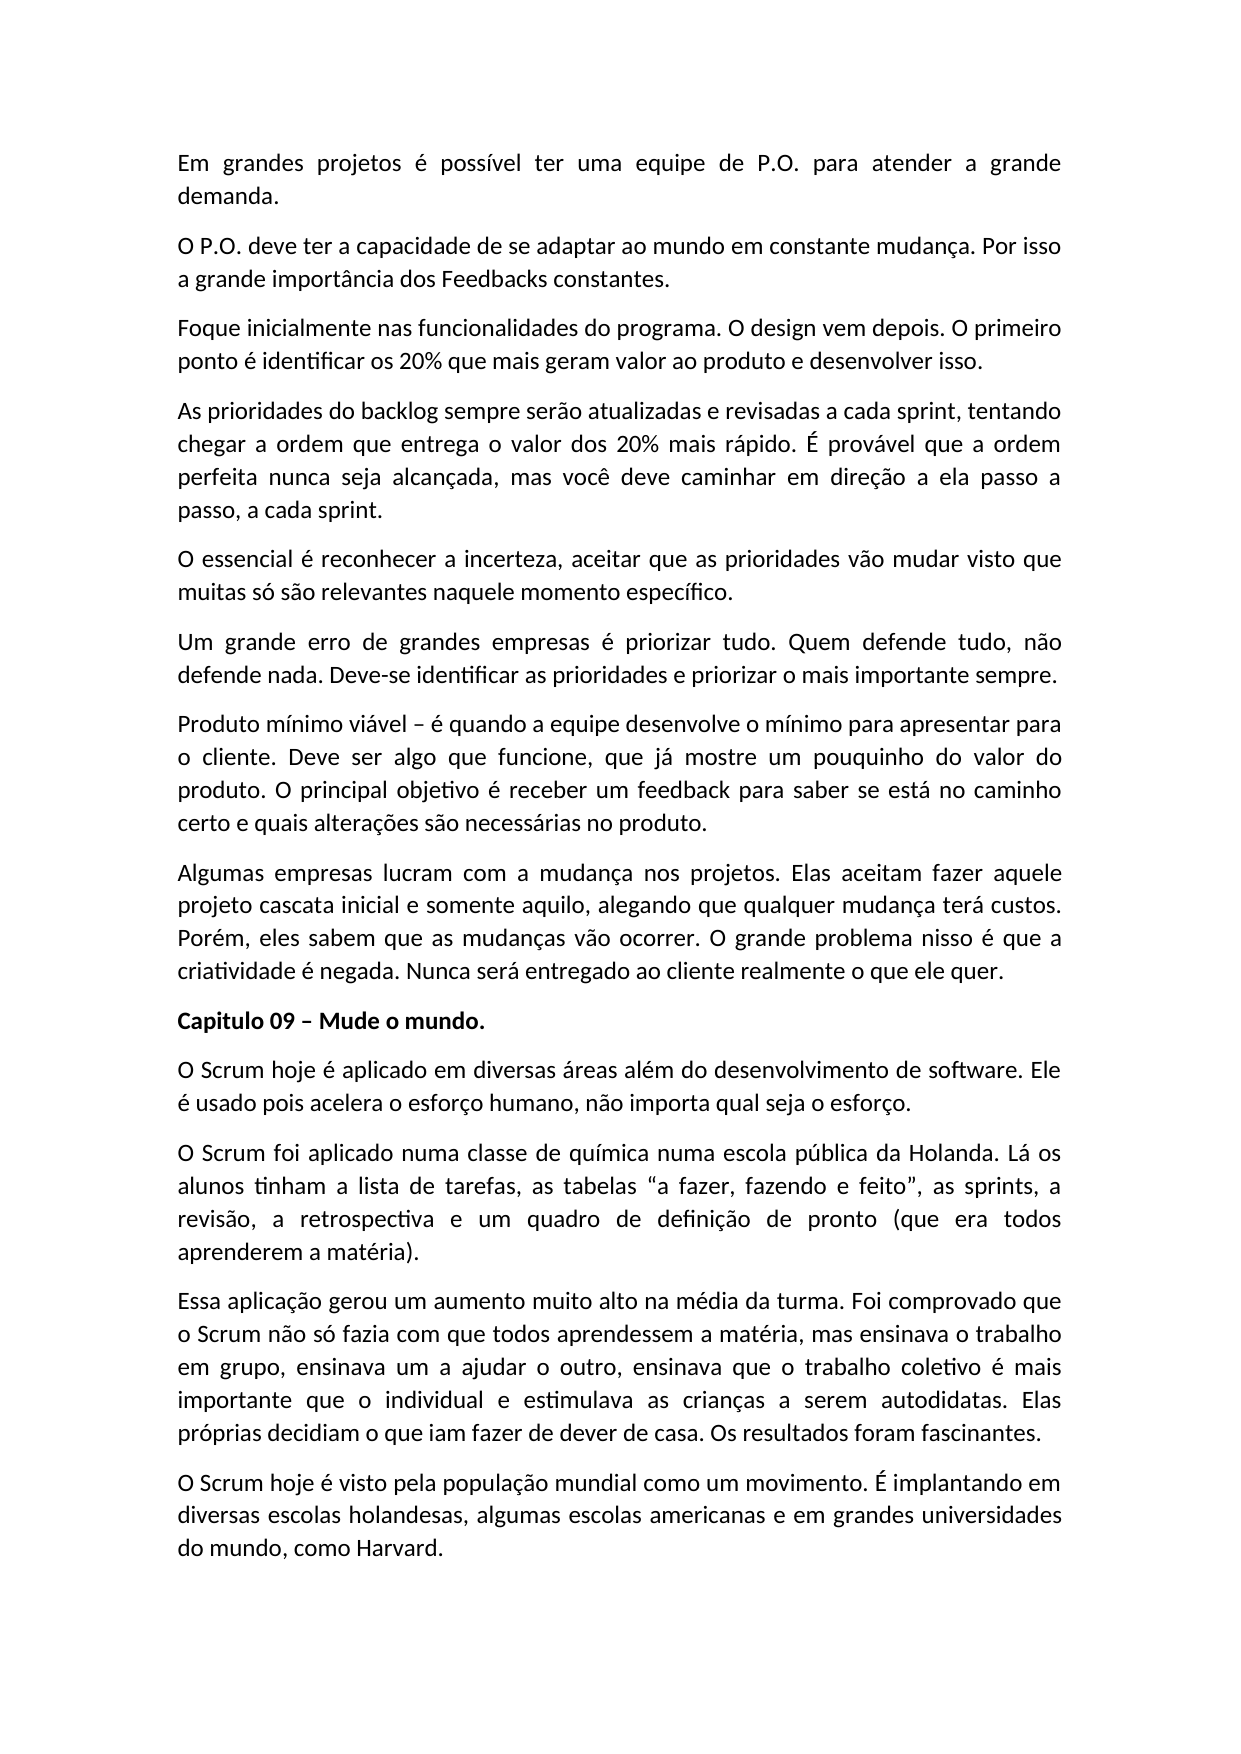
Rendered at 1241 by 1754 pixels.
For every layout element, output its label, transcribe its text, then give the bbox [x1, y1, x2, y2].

text Essa aplicação gerou um aumento muito alto na média da turma. Foi comprovado que o Scrum não só fazia com que todos aprendessem a matéria, mas ensinava o trabalho em grupo, ensinava um a ajudar o outro, ensinava que o trabalho coletivo é mais importante que o individual e estimulava as crianças a serem autodidatas. Elas próprias decidiam o que iam fazer de dever de casa. Os resultados foram fascinantes. [177, 1286, 1063, 1448]
text O Scrum hoje é visto pela população mundial como um movimento. É implantando em diversas escolas holandesas, algumas escolas americanas e em grandes universidades do mundo, como Harvard. [177, 1467, 1063, 1563]
text Um grande erro de grandes empresas é priorizar tudo. Quem defende tudo, não defende nada. Deve-se identificar as prioridades e priorizar o mais importante sempre. [177, 626, 1063, 689]
text O P.O. deve ter a capacidade de se adaptar ao mundo em constante mudança. Por isso a grande importância dos Feedbacks constantes. [177, 230, 1063, 293]
text Algumas empresas lucram com a mudança nos projetos. Elas aceitam fazer aquele projeto cascata inicial e somente aquilo, alegando que qualquer mudança terá custos. Porém, eles sabem que as mudanças vão ocorrer. O grande problema nisso é que a criatividade é negada. Nunca será entregado ao cliente realmente o que ele quer. [177, 857, 1063, 986]
text Produto mínimo viável – é quando a equipe desenvolve o mínimo para apresentar para o cliente. Deve ser algo que funcione, que já mostre um pouquinho do valor do produto. O principal objetivo é receber um feedback para saber se está no caminho certo e quais alterações são necessárias no produto. [177, 708, 1063, 838]
text O essencial é reconhecer a incerteza, aceitar que as prioridades vão mudar visto que muitas só são relevantes naquele momento específico. [177, 543, 1063, 607]
text O Scrum hoje é aplicado em diversas áreas além do desenvolvimento de software. Ele é usado pois acelera o esforço humano, não importa qual seja o esforço. [177, 1055, 1063, 1118]
text As prioridades do backlog sempre serão atualizadas e revisadas a cada sprint, tentando chegar a ordem que entrega o valor dos 20% mais rápido. É provável que a ordem perfeita nunca seja alcançada, mas você deve caminhar em direção a ela passo a passo, a cada sprint. [177, 395, 1063, 524]
text O Scrum foi aplicado numa classe de química numa escola pública da Holanda. Lá os alunos tinham a lista de tarefas, as tabelas “a fazer, fazendo e feito”, as sprints, a revisão, a retrospectiva e um quadro de definição de pronto (que era todos aprenderem a matéria). [177, 1137, 1063, 1266]
text Em grandes projetos é possível ter uma equipe de P.O. para atender a grande demanda. [177, 148, 1063, 211]
text Foque inicialmente nas funcionalidades do programa. O design vem depois. O primeiro ponto é identificar os 20% que mais geram valor ao produto e desenvolver isso. [177, 313, 1063, 376]
text Capitulo 09 – Mude o mundo. [177, 1005, 1063, 1036]
